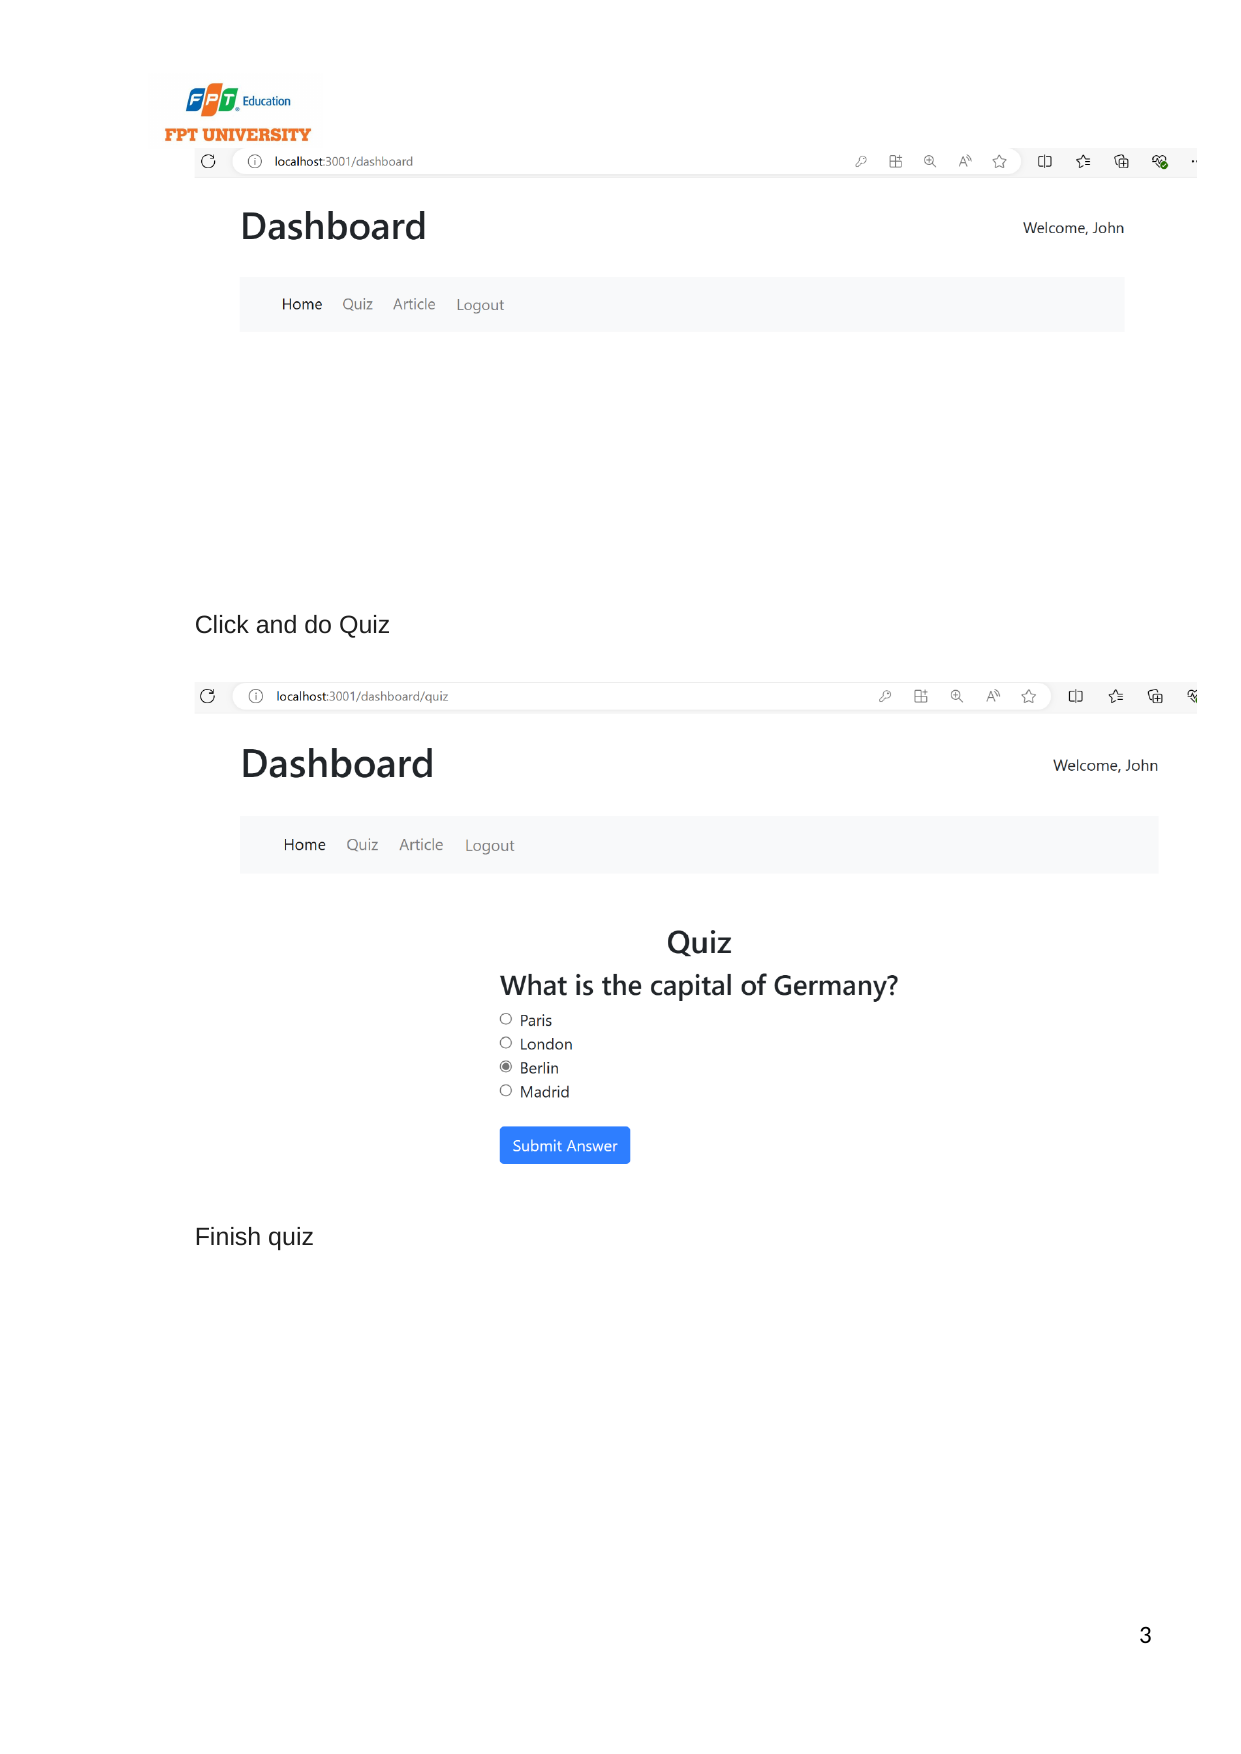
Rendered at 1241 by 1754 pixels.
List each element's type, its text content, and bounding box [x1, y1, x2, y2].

text Finish quiz [194, 1222, 1152, 1250]
picture [194, 682, 1197, 1178]
text Click and do Quiz [194, 610, 1152, 638]
picture [147, 73, 1197, 566]
